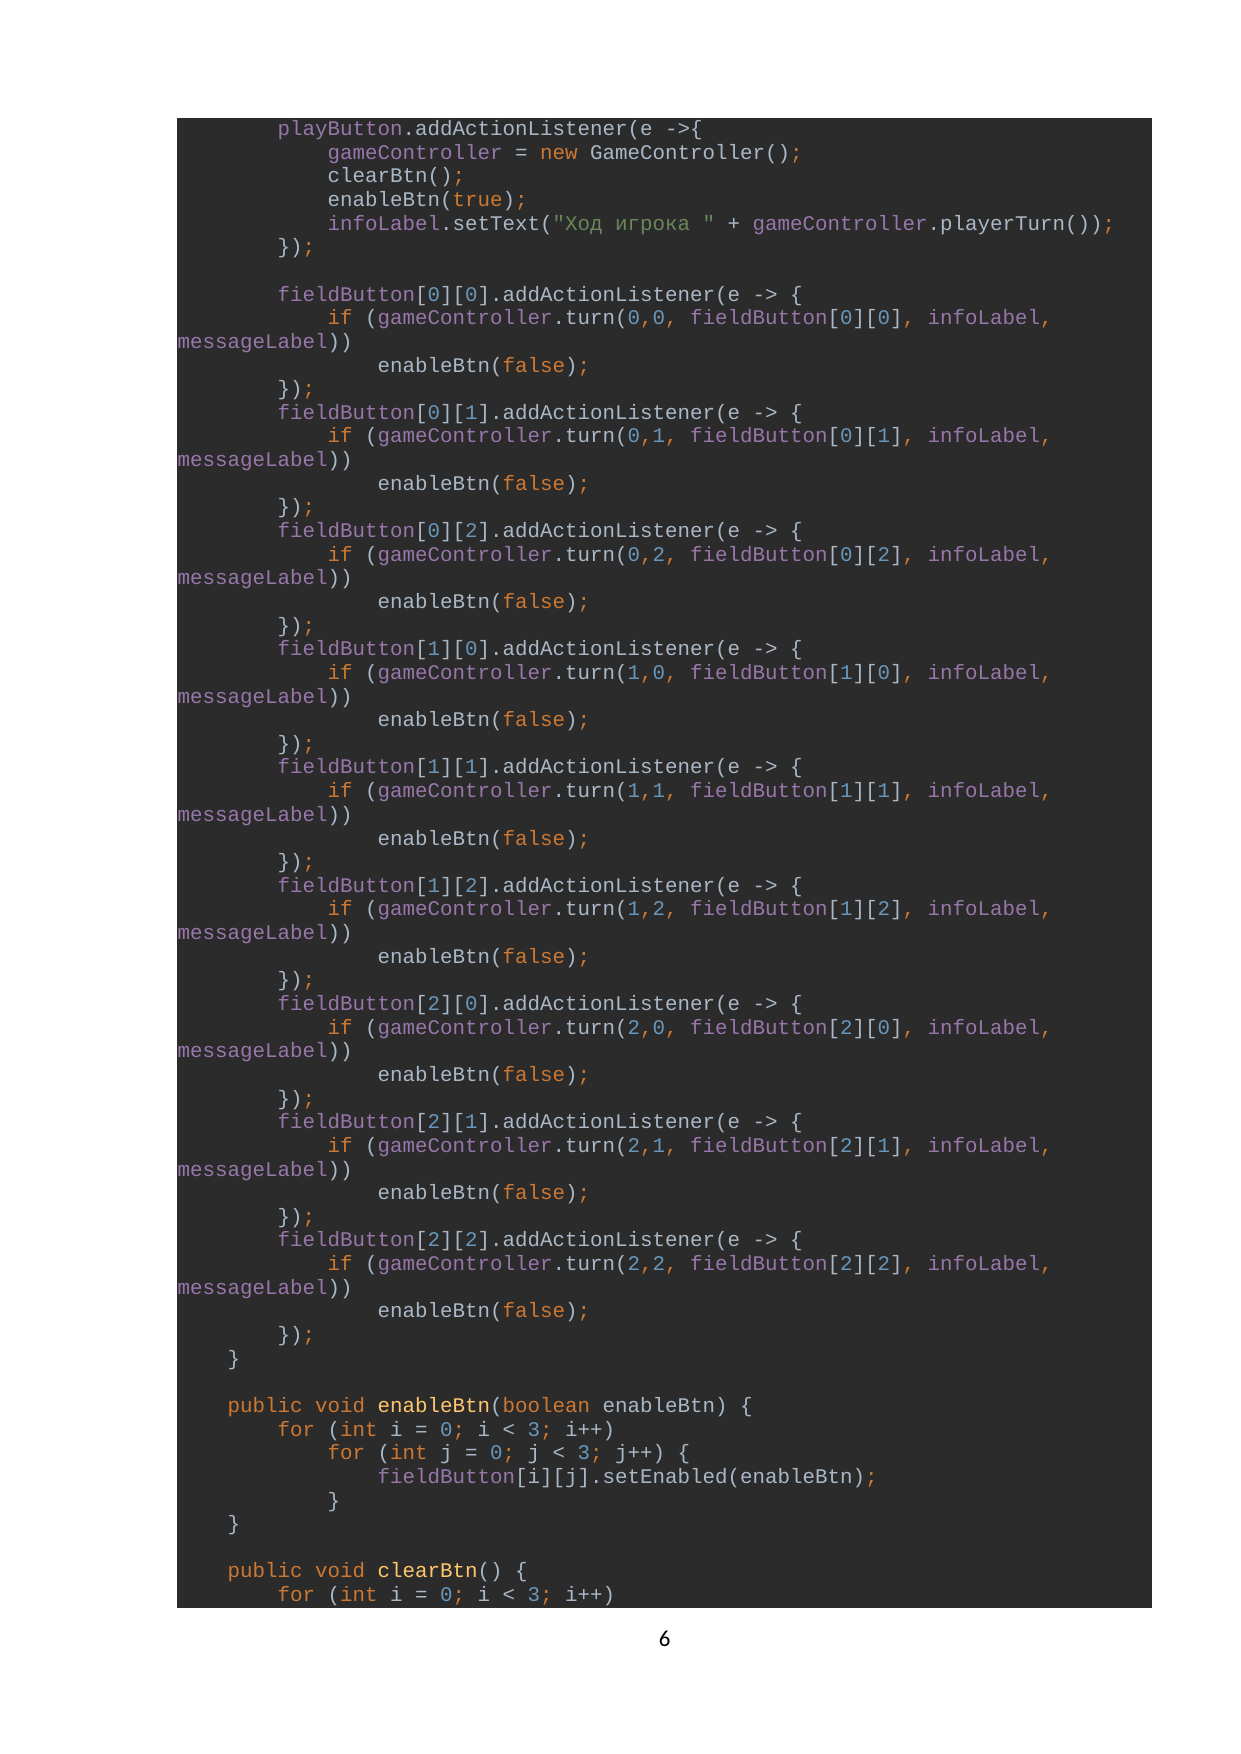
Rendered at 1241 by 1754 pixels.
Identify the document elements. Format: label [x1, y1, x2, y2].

text [177, 118, 1152, 1608]
